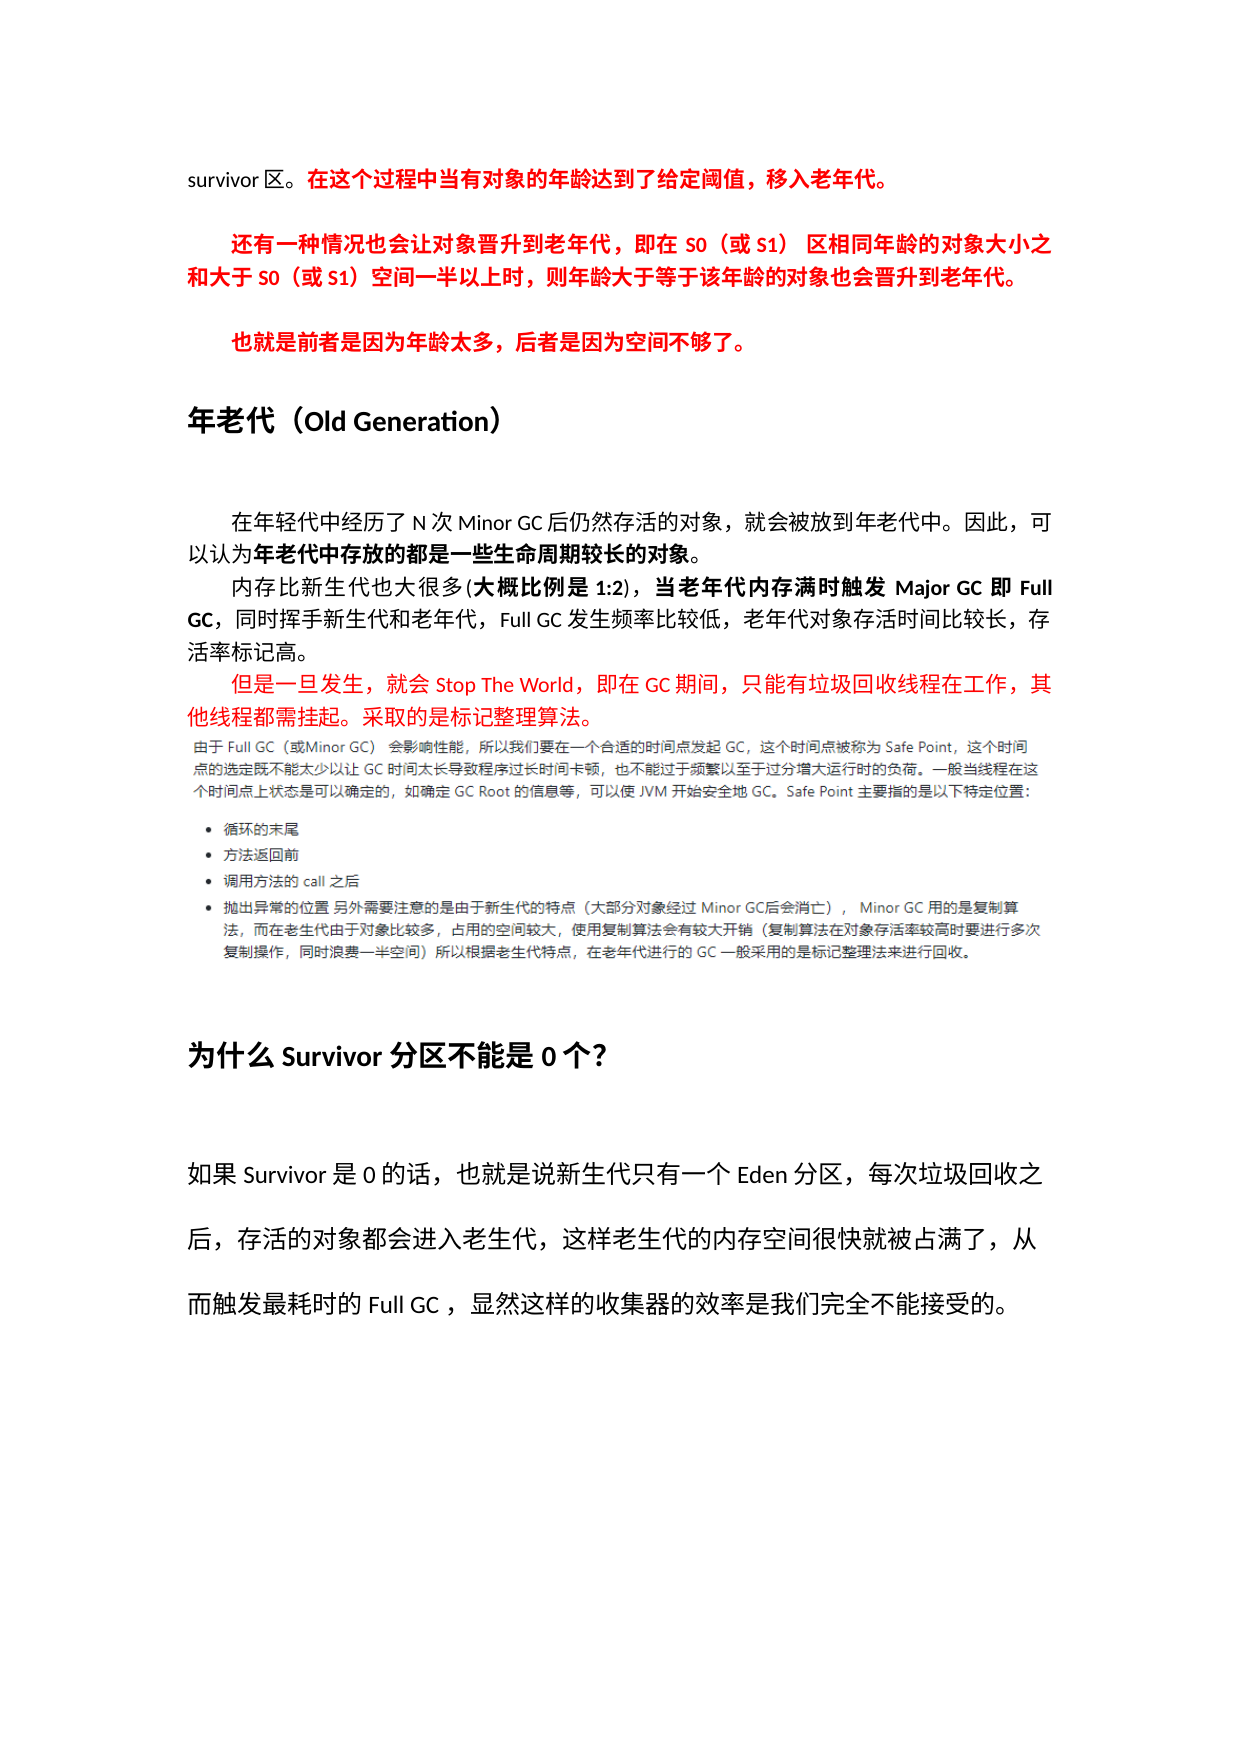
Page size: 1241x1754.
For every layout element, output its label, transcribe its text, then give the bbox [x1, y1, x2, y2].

subtitle 年老代（Old Generation） [187, 386, 1053, 451]
text 内存比新生代也大很多(大概比例是1:2)，当老年代内存满时触发 Major GC 即 Full GC，同时挥手新生代和老年代，Full GC 发生频率比较低，老年代对象存活时间比较长，存活率标记高。 [187, 569, 1053, 667]
subtitle 为什么 Survivor 分区不能是 0 个？ [187, 1021, 1053, 1086]
picture [187, 732, 1053, 973]
text 还有一种情况也会让对象晋升到老年代，即在 S0（或S1） 区相同年龄的对象大小之和大于 S0（或S1）空间一半以上时，则年龄大于等于该年龄的对象也会晋升到老年代。 [187, 227, 1053, 292]
text 但是一旦发生，就会Stop The World，即在GC期间，只能有垃圾回收线程在工作，其他线程都需挂起。采取的是标记整理算法。 [187, 667, 1053, 732]
text 在年轻代中经历了 N 次Minor GC后仍然存活的对象，就会被放到年老代中。因此，可以认为年老代中存放的都是一些生命周期较长的对象。 [187, 504, 1053, 569]
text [187, 162, 1053, 194]
text 如果 Survivor 是 0 的话，也就是说新生代只有一个 Eden 分区，每次垃圾回收之后，存活的对象都会进入老生代，这样老生代的内存空间很快就被占满了，从而触发最耗时的 Full GC ，显然这样的收集器的效率是我们完全不能接受的。 [187, 1140, 1053, 1335]
text 也就是前者是因为年龄太多，后者是因为空间不够了。 [187, 324, 1053, 357]
